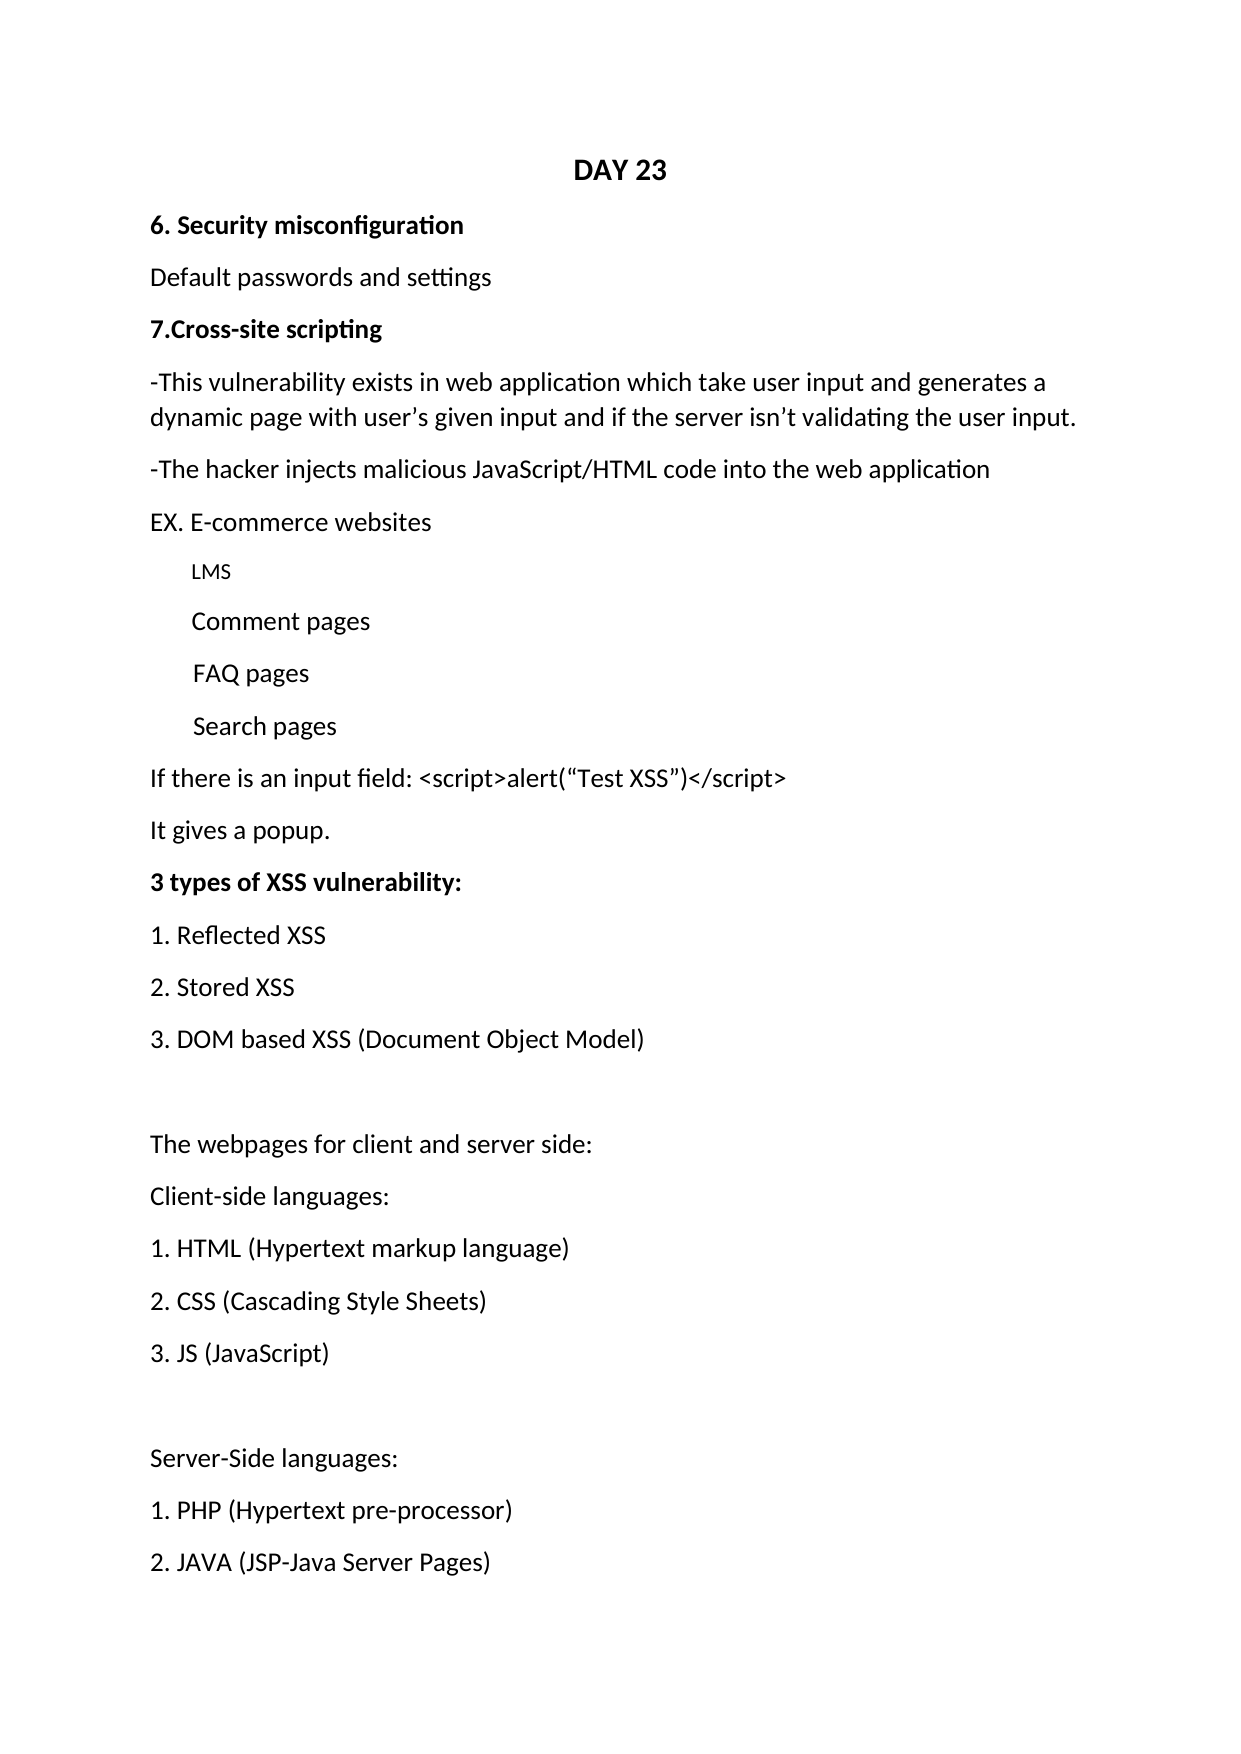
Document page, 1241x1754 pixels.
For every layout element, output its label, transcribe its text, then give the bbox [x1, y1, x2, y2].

text Search pages [150, 709, 1090, 742]
text 3. DOM based XSS (Document Object Model) [150, 1022, 1090, 1055]
text EX. E-commerce websites [150, 505, 1090, 538]
text DAY 23 [150, 150, 1090, 188]
text The webpages for client and server side: [150, 1127, 1090, 1160]
text Server-Side languages: [150, 1441, 1090, 1474]
text If there is an input field: <script>alert(“Test XSS”)</script> [150, 761, 1090, 794]
text Default passwords and settings [150, 260, 1090, 293]
text 1. Reflected XSS [150, 918, 1090, 951]
text It gives a popup. [150, 813, 1090, 846]
text 6. Security misconfiguration [150, 208, 1090, 241]
text LMS [150, 557, 1090, 585]
text 2. Stored XSS [150, 970, 1090, 1003]
text 1. PHP (Hypertext pre-processor) [150, 1493, 1090, 1526]
text FAQ pages [150, 656, 1090, 689]
text -This vulnerability exists in web application which take user input and generates a dynamic page with user’s given input and if the server isn’t validating the user input. [150, 365, 1090, 433]
text 2. JAVA (JSP-Java Server Pages) [150, 1545, 1090, 1578]
text Client-side languages: [150, 1179, 1090, 1212]
text Comment pages [150, 604, 1090, 637]
text -The hacker injects malicious JavaScript/HTML code into the web application [150, 453, 1090, 486]
text 7.Cross-site scripting [150, 312, 1090, 345]
text 3 types of XSS vulnerability: [150, 866, 1090, 898]
text 3. JS (JavaScript) [150, 1336, 1090, 1369]
text 2. CSS (Cascading Style Sheets) [150, 1284, 1090, 1317]
text 1. HTML (Hypertext markup language) [150, 1232, 1090, 1264]
